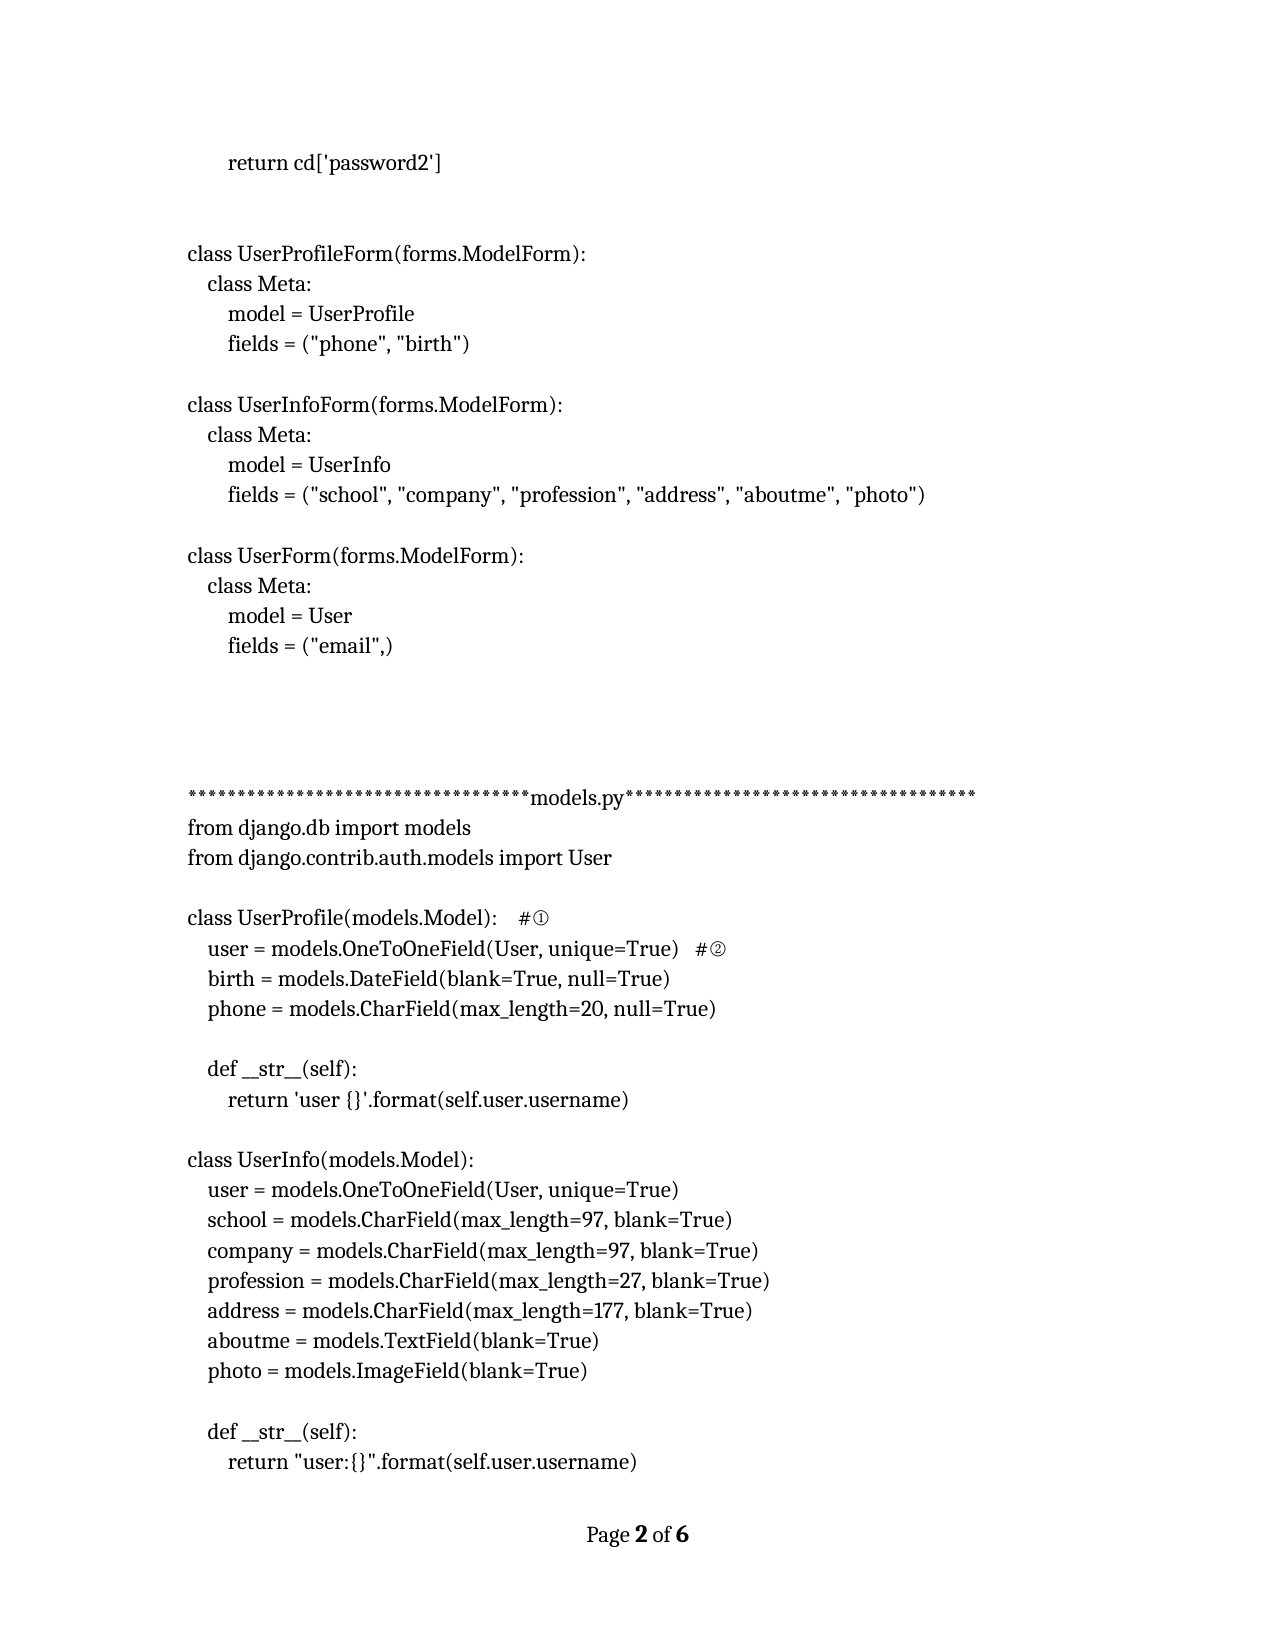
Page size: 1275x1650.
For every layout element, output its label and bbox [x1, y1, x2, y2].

text [187, 150, 1087, 1475]
